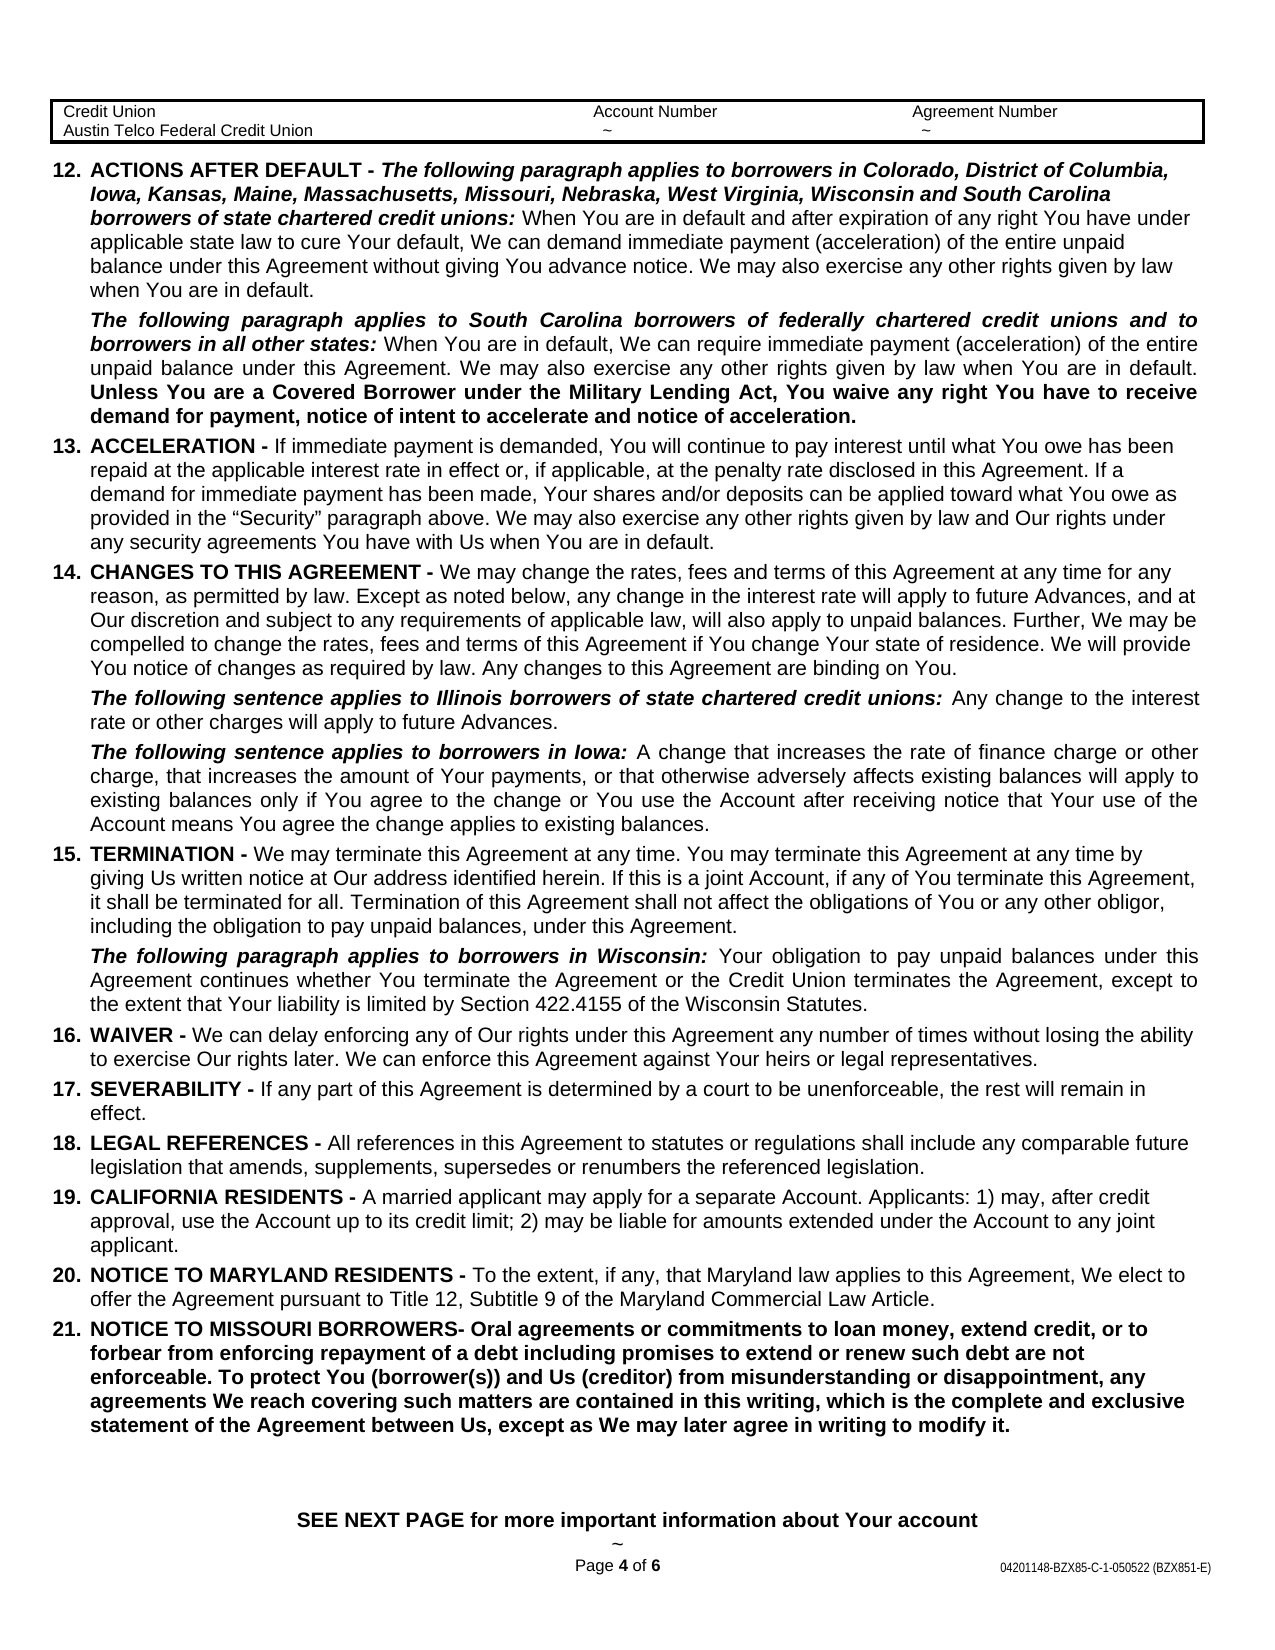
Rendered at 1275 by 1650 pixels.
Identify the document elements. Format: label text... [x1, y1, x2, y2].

text The following paragraph applies to South Carolina borrowers of federally chartered credit unions and to borrowers in all other states: When You are in default, We can require immediate payment (acceleration) of the entire unpaid balance under this Agreement. We may also exercise any other rights given by law when You are in default. Unless You are a Covered Borrower under the Military Lending Act, You waive any right You have to receive demand for payment, notice of intent to accelerate and notice of acceleration. [90, 308, 1200, 428]
text The following sentence applies to Illinois borrowers of state chartered credit unions: Any change to the interest rate or other charges will apply to future Advances. [90, 686, 1200, 734]
list TERMINATION - We may terminate this Agreement at any time. You may terminate this Agreement at any time by giving Us written notice at Our address identified herein. If this is a joint Account, if any of You terminate this Agreement, it shall be terminated for all. Termination of this Agreement shall not affect the obligations of You or any other obligor, including the obligation to pay unpaid balances, under this Agreement. [52, 842, 1200, 938]
list ACCELERATION - If immediate payment is demanded, You will continue to pay interest until what You owe has been repaid at the applicable interest rate in effect or, if applicable, at the penalty rate disclosed in this Agreement. If a demand for immediate payment has been made, Your shares and/or deposits can be applied toward what You owe as provided in the “Security” paragraph above. We may also exercise any other rights given by law and Our rights under any security agreements You have with Us when You are in default. [52, 434, 1200, 554]
list SEVERABILITY - If any part of this Agreement is determined by a court to be unenforceable, the rest will remain in effect. [52, 1077, 1200, 1124]
list NOTICE TO MARYLAND RESIDENTS - To the extent, if any, that Maryland law applies to this Agreement, We elect to offer the Agreement pursuant to Title 12, Subtitle 9 of the Maryland Commercial Law Article. [52, 1263, 1200, 1311]
list ACTIONS AFTER DEFAULT - The following paragraph applies to borrowers in Colorado, District of Columbia, Iowa, Kansas, Maine, Massachusetts, Missouri, Nebraska, West Virginia, Wisconsin and South Carolina borrowers of state chartered credit unions: When You are in default and after expiration of any right You have under applicable state law to cure Your default, We can demand immediate payment (acceleration) of the entire unpaid balance under this Agreement without giving You advance notice. We may also exercise any other rights given by law when You are in default. [52, 158, 1200, 302]
list WAIVER - We can delay enforcing any of Our rights under this Agreement any number of times without losing the ability to exercise Our rights later. We can enforce this Agreement against Your heirs or legal representatives. [52, 1022, 1200, 1070]
list CHANGES TO THIS AGREEMENT - We may change the rates, fees and terms of this Agreement at any time for any reason, as permitted by law. Except as noted below, any change in the interest rate will apply to future Advances, and at Our discretion and subject to any requirements of applicable law, will also apply to unpaid balances. Further, We may be compelled to change the rates, fees and terms of this Agreement if You change Your state of residence. We will provide You notice of changes as required by law. Any changes to this Agreement are binding on You. [52, 560, 1200, 680]
text The following paragraph applies to borrowers in Wisconsin: Your obligation to pay unpaid balances under this Agreement continues whether You terminate the Agreement or the Credit Union terminates the Agreement, except to the extent that Your liability is limited by Section 422.4155 of the Wisconsin Statutes. [90, 944, 1200, 1016]
list NOTICE TO MISSOURI BORROWERS- Oral agreements or commitments to loan money, extend credit, or to forbear from enforcing repayment of a debt including promises to extend or renew such debt are not enforceable. To protect You (borrower(s)) and Us (creditor) from misunderstanding or disappointment, any agreements We reach covering such matters are contained in this writing, which is the complete and exclusive statement of the Agreement between Us, except as We may later agree in writing to modify it. [52, 1317, 1200, 1437]
list CALIFORNIA RESIDENTS - A married applicant may apply for a separate Account. Applicants: 1) may, after credit approval, use the Account up to its credit limit; 2) may be liable for amounts extended under the Account to any joint applicant. [52, 1185, 1200, 1257]
list LEGAL REFERENCES - All references in this Agreement to statutes or regulations shall include any comparable future legislation that amends, supplements, supersedes or renumbers the referenced legislation. [52, 1131, 1200, 1179]
text The following sentence applies to borrowers in Iowa: A change that increases the rate of finance charge or other charge, that increases the amount of Your payments, or that otherwise adversely affects existing balances will apply to existing balances only if You agree to the change or You use the Account after receiving notice that Your use of the Account means You agree the change applies to existing balances. [90, 740, 1200, 836]
